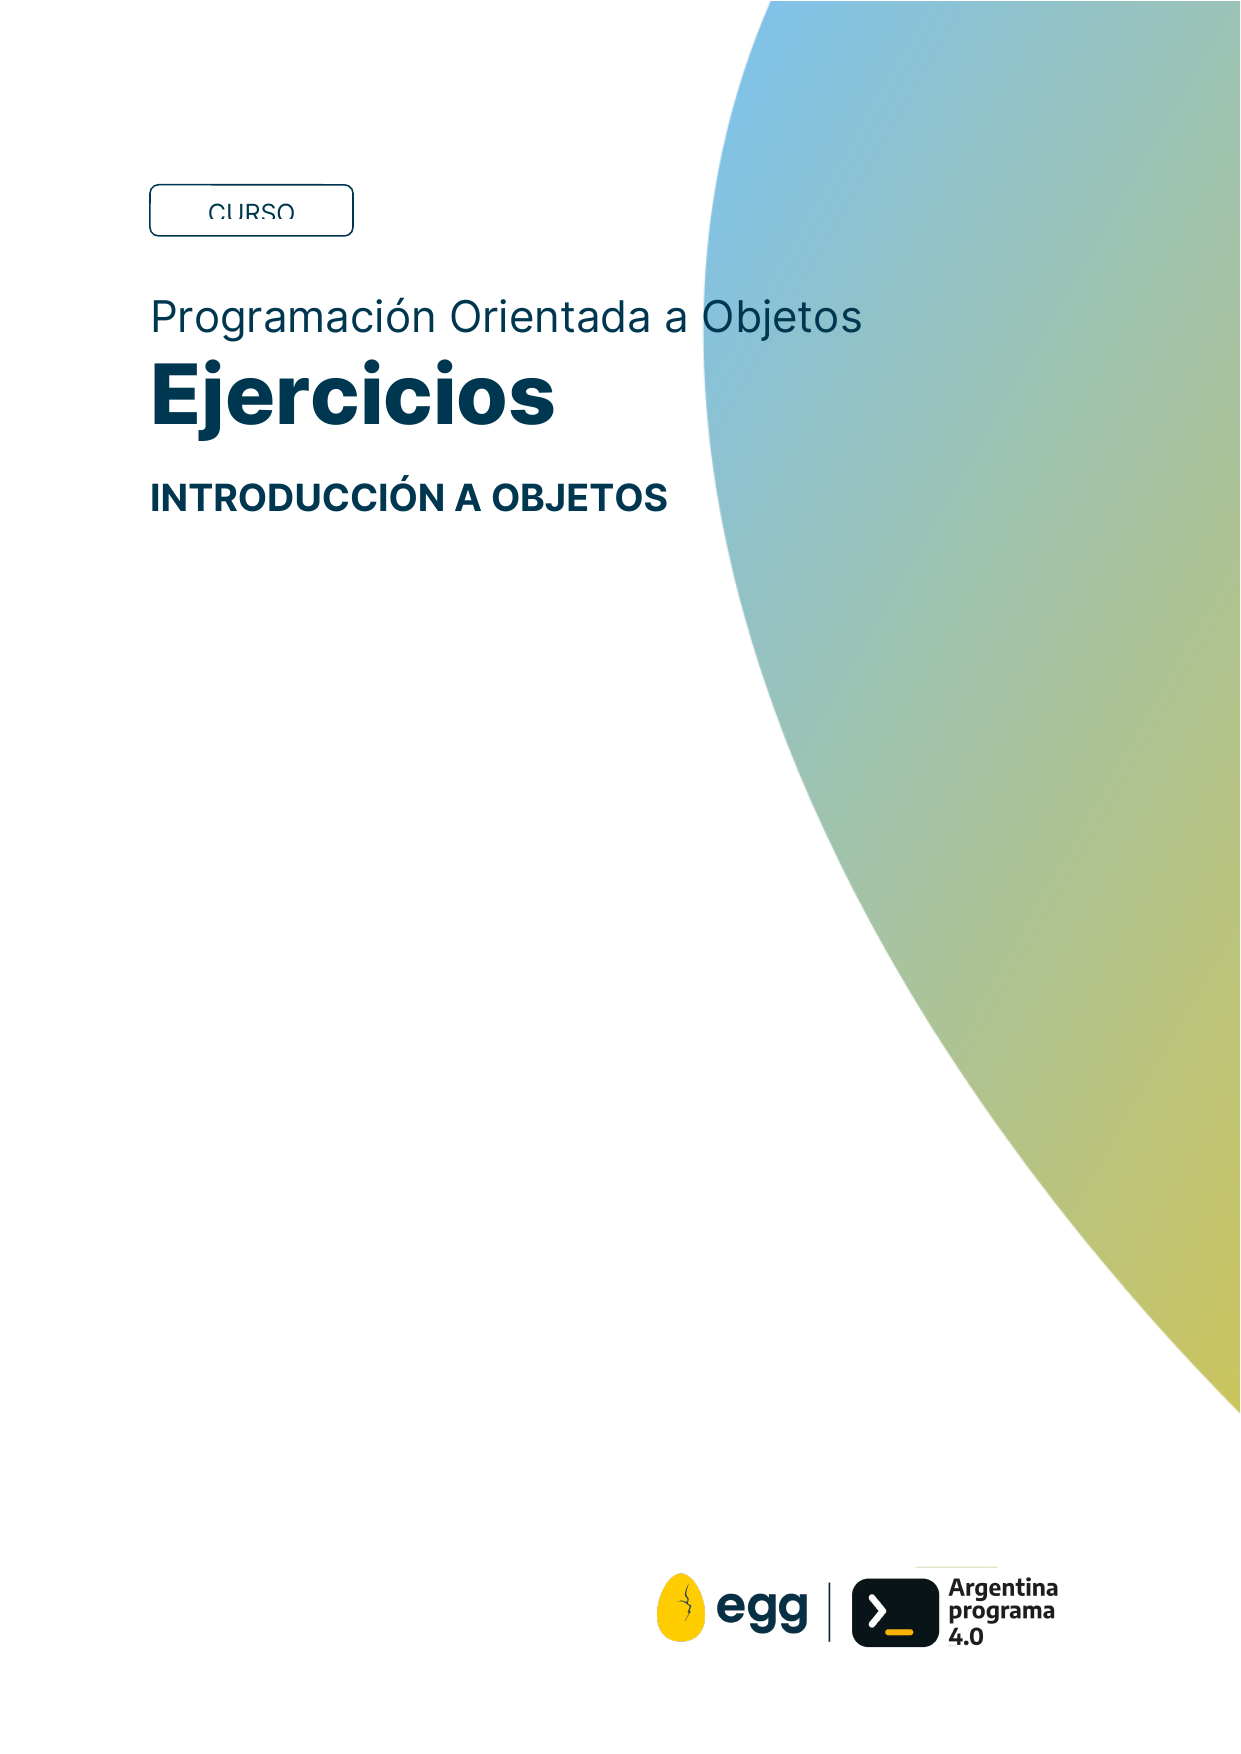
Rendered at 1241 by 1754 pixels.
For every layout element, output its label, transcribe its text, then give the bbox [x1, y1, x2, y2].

title Ejercicios [150, 343, 1090, 444]
picture [613, 1, 1241, 1666]
title INTRODUCCIÓN A OBJETOS [150, 476, 1090, 521]
title Programación Orientada a Objetos [150, 291, 1090, 343]
